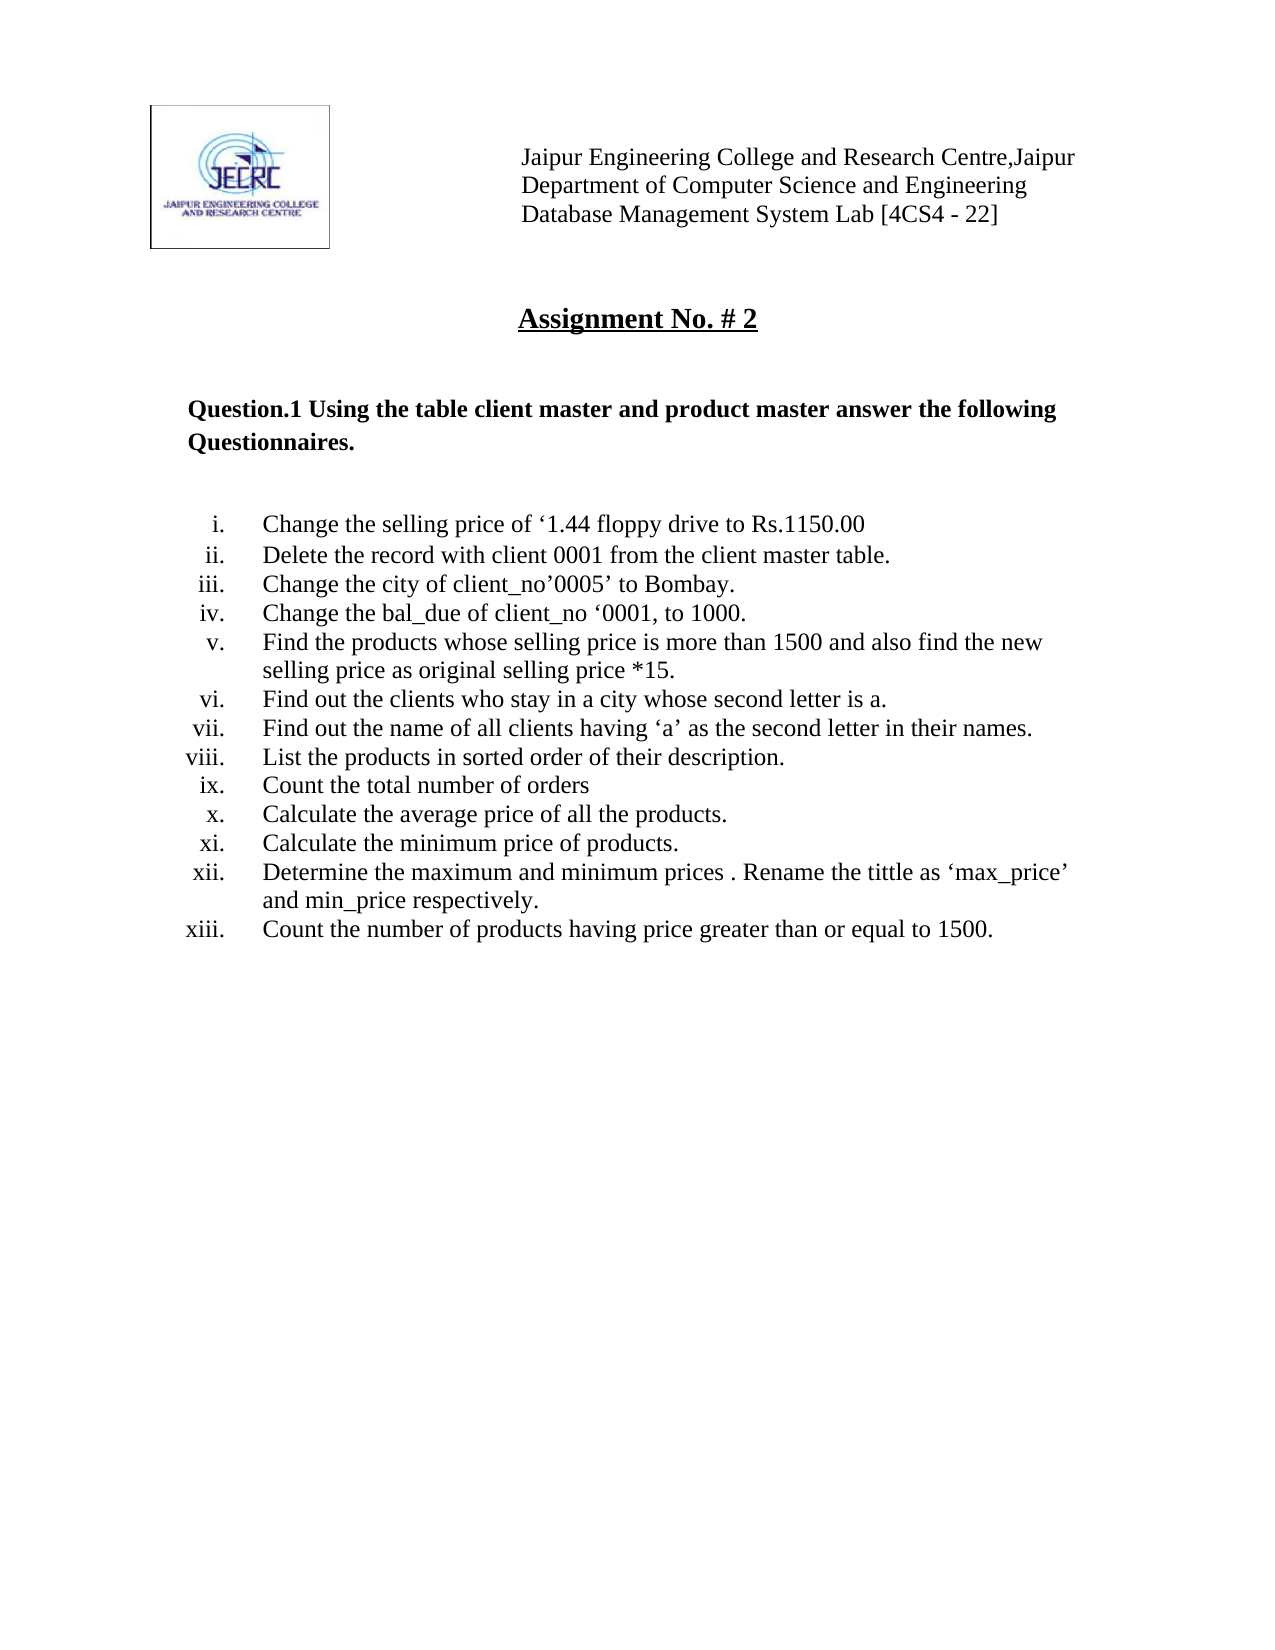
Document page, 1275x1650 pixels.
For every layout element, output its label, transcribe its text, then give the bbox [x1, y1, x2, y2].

list Find the products whose selling price is more than 1500 and also find the new selling price as original selling price *15. [206, 627, 1087, 684]
list Count the number of products having price greater than or equal to 1500. [185, 914, 1125, 943]
list Change the selling price of ‘1.44 floppy drive to Rs.1150.00 [212, 509, 1125, 538]
list Calculate the average price of all the products. [206, 799, 1125, 828]
list Change the bal_due of client_no ‘0001, to 1000. [199, 598, 1125, 627]
list Find out the clients who stay in a city whose second letter is a. [199, 684, 1125, 713]
list Count the total number of orders [199, 770, 1125, 799]
picture [150, 105, 330, 249]
text Question.1 Using the table client master and product master answer the following Questionnaires. [187, 394, 1087, 455]
text Assignment No. # 2 [150, 301, 1125, 335]
list Calculate the minimum price of products. [199, 828, 1125, 857]
list List the products in sorted order of their description. [185, 742, 1125, 770]
list Find out the name of all clients having ‘a’ as the second letter in their names. [192, 713, 1125, 742]
list Change the city of client_no’0005’ to Bombay. [198, 569, 1125, 598]
list Determine the maximum and minimum prices . Rename the tittle as ‘max_price’ and min_price respectively. [192, 857, 1087, 914]
list Delete the record with client 0001 from the client master table. [205, 540, 1125, 569]
